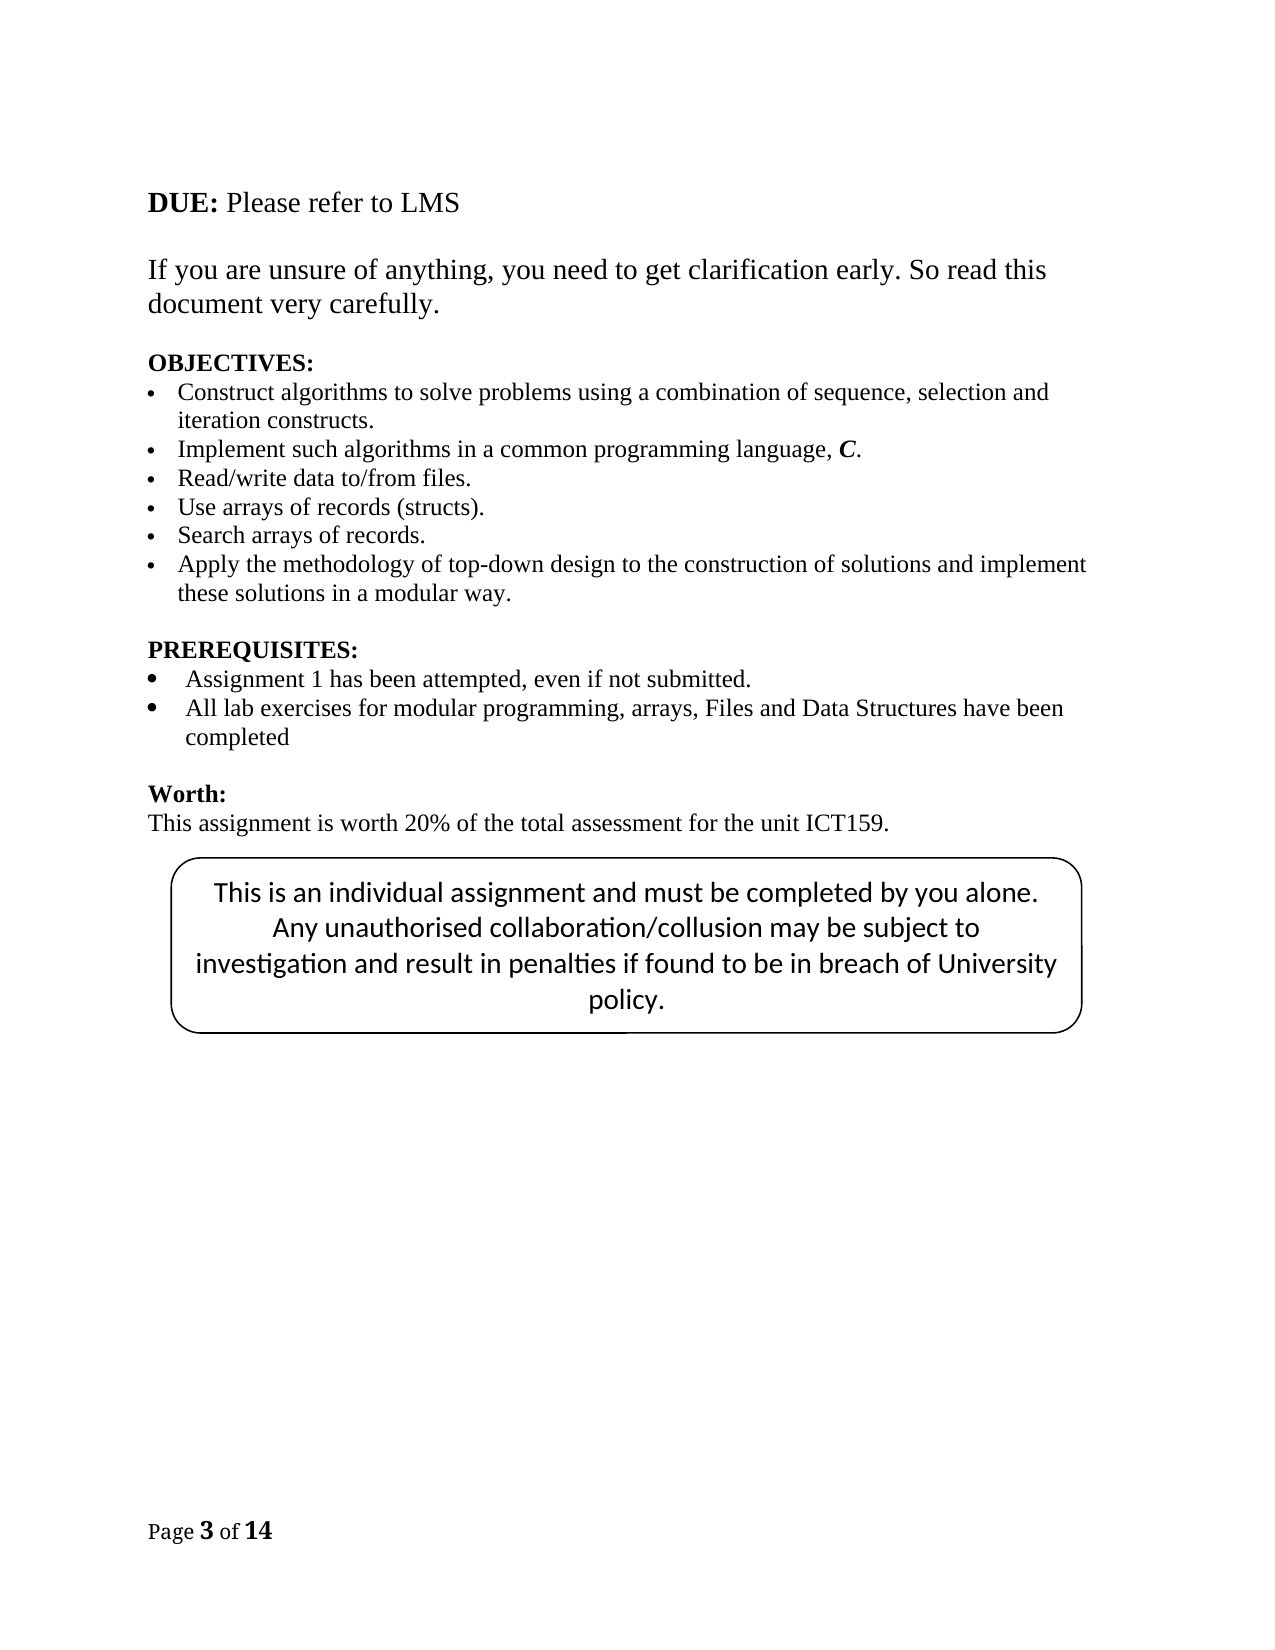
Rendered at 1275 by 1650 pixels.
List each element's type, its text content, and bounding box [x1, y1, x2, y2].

list Use arrays of records (structs). [148, 492, 1127, 521]
list All lab exercises for modular programming, arrays, Files and Data Structures have been completed [148, 693, 1127, 751]
text DUE: Please refer to LMS [148, 185, 1127, 219]
list Construct algorithms to solve problems using a combination of sequence, selection and iteration constructs. [148, 377, 1127, 434]
list Apply the methodology of top-down design to the construction of solutions and implement these solutions in a modular way. [148, 549, 1127, 607]
text Worth: [148, 779, 1127, 808]
text PREREQUISITES: [148, 636, 1127, 664]
list Search arrays of records. [148, 521, 1127, 549]
list Implement such algorithms in a common programming language, C. [148, 434, 1127, 463]
text This assignment is worth 20% of the total assessment for the unit ICT159. [148, 808, 1127, 837]
list Read/write data to/from files. [148, 463, 1127, 492]
text OBJECTIVES: [148, 348, 1127, 377]
text If you are unsure of anything, you need to get clarification early. So read this document very carefully. [148, 252, 1127, 319]
list Assignment 1 has been attempted, even if not submitted. [148, 664, 1127, 693]
